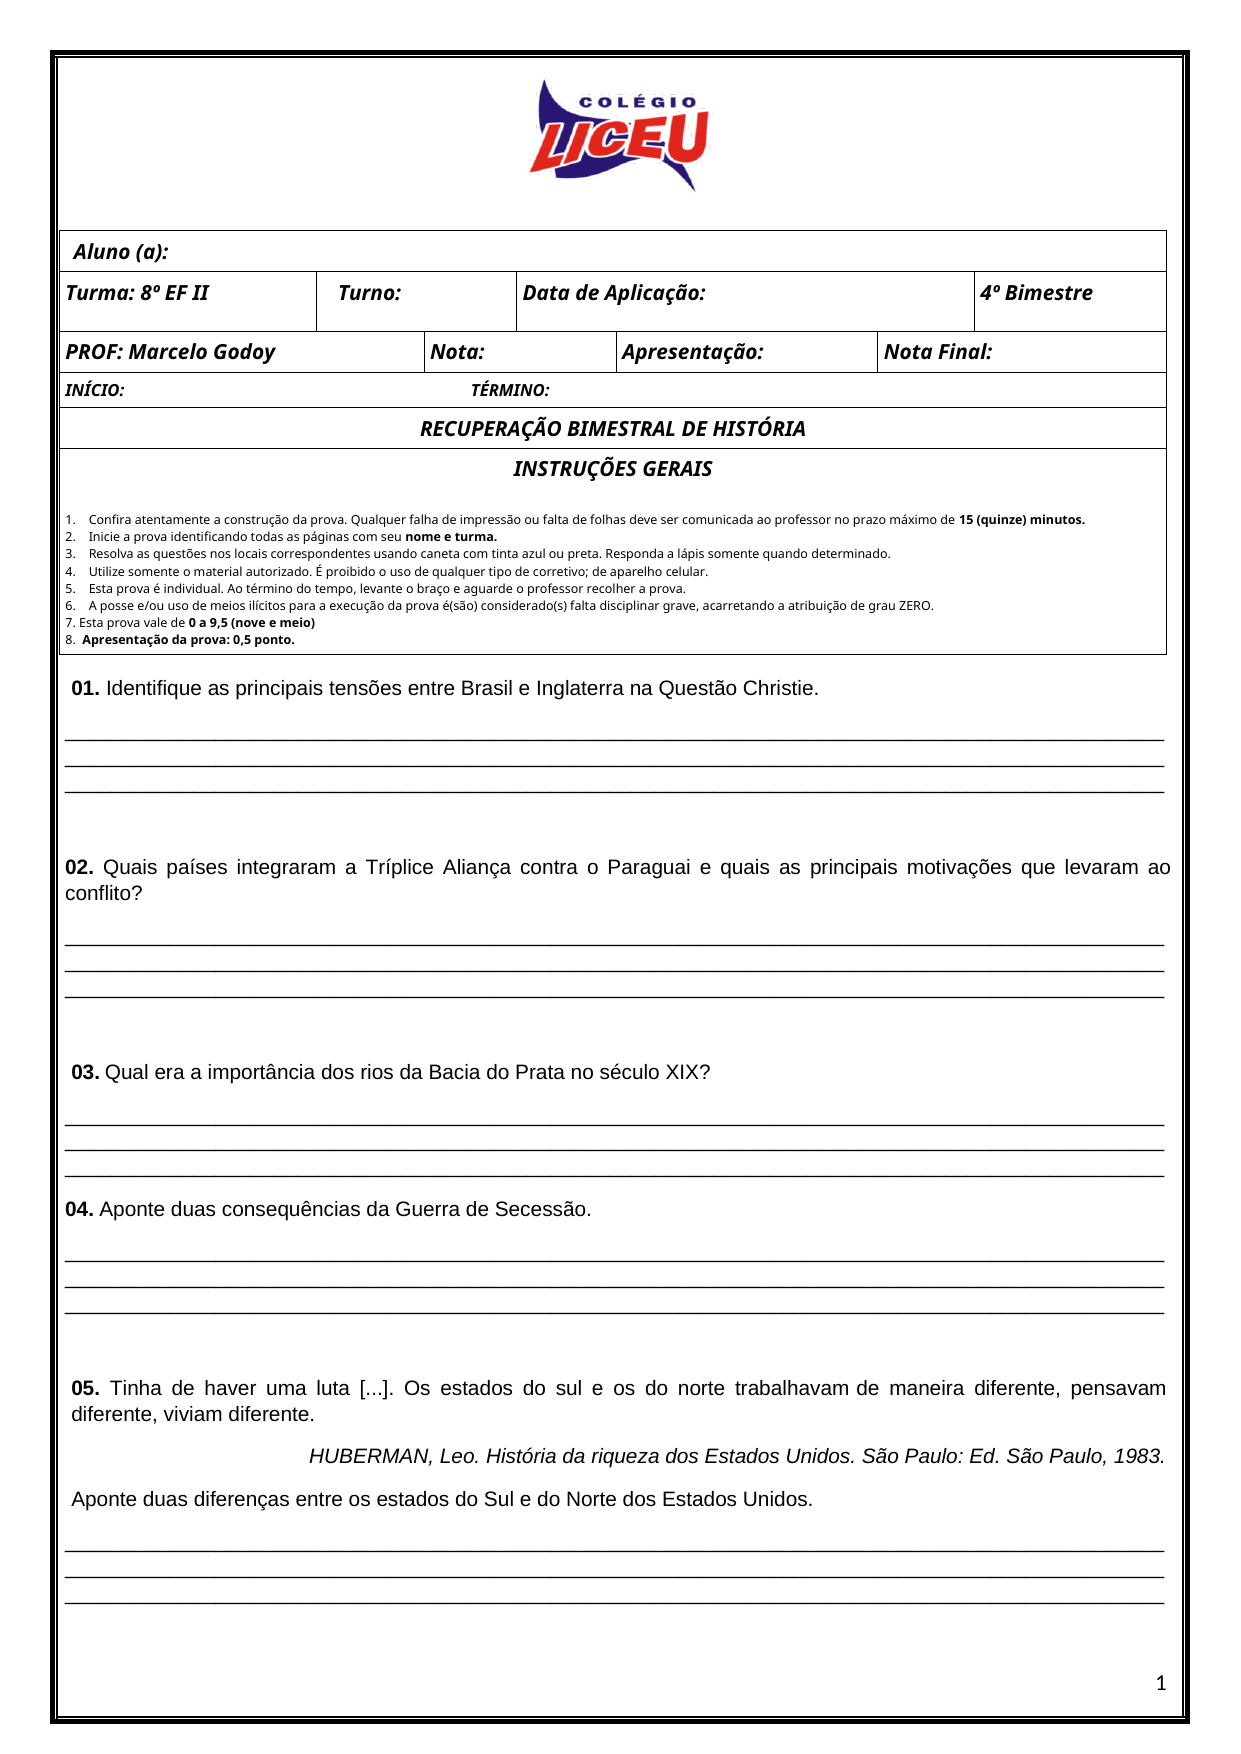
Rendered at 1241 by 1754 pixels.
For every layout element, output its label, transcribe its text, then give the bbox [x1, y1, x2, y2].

table_header Aluno (a): [60, 231, 1166, 271]
table_cell Nota Final: [878, 332, 1166, 372]
table_cell Nota: [425, 332, 616, 372]
text HUBERMAN, Leo. História da riqueza dos Estados Unidos. São Paulo: Ed. São Paulo, 1983. [71, 1444, 1167, 1468]
text 02. Quais países integraram a Tríplice Aliança contra o Paraguai e quais as principais motivações que levaram ao conflito? [65, 855, 1172, 904]
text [65, 1529, 1167, 1605]
table_cell PROF: Marcelo Godoy [60, 332, 424, 372]
picture [519, 70, 719, 196]
table_cell Turma: 8º EF II [60, 272, 316, 331]
table_cell Turno: [317, 272, 516, 331]
text 05. Tinha de haver uma luta [...]. Os estados do sul e os do norte trabalhavam de maneira diferente, pensavam diferente, viviam diferente. [71, 1376, 1167, 1426]
table_cell 4º Bimestre [975, 272, 1166, 331]
table_cell RECUPERAÇÃO BIMESTRAL DE HISTÓRIA [60, 408, 1166, 448]
text 04. Aponte duas consequências da Guerra de Secessão. [65, 1197, 1167, 1221]
table_cell Apresentação: [617, 332, 877, 372]
table_cell Data de Aplicação: [517, 272, 974, 331]
text 03. Qual era a importância dos rios da Bacia do Prata no século XIX? [71, 1060, 1167, 1084]
table_cell INÍCIO: TÉRMINO: [60, 373, 1166, 407]
table_cell INSTRUÇÕES GERAIS 1. Confira atentamente a construção da prova. Qualquer falha de impressão ou falta de folhas deve ser comunicada ao professor no prazo máximo de 15 (quinze) minutos. 2. Inicie a prova identificando todas as páginas com seu nome e turma. 3. Resolva as questões nos locais correspondentes usando caneta com tinta azul ou preta. Responda a lápis somente quando determinado. 4. Utilize somente o material autorizado. É proibido o uso de qualquer tipo de corretivo; de aparelho celular. 5. Esta prova é individual. Ao término do tempo, levante o braço e aguarde o professor recolher a prova. 6. A posse e/ou uso de meios ilícitos para a execução da prova é(são) considerado(s) falta disciplinar grave, acarretando a atribuição de grau ZERO. 7. Esta prova vale de 0 a 9,5 (nove e meio) 8. Apresentação da prova: 0,5 ponto. [60, 449, 1166, 654]
text Aponte duas diferenças entre os estados do Sul e do Norte dos Estados Unidos. [71, 1487, 1167, 1511]
text 01. Identifique as principais tensões entre Brasil e Inglaterra na Questão Christie. [71, 655, 1167, 699]
